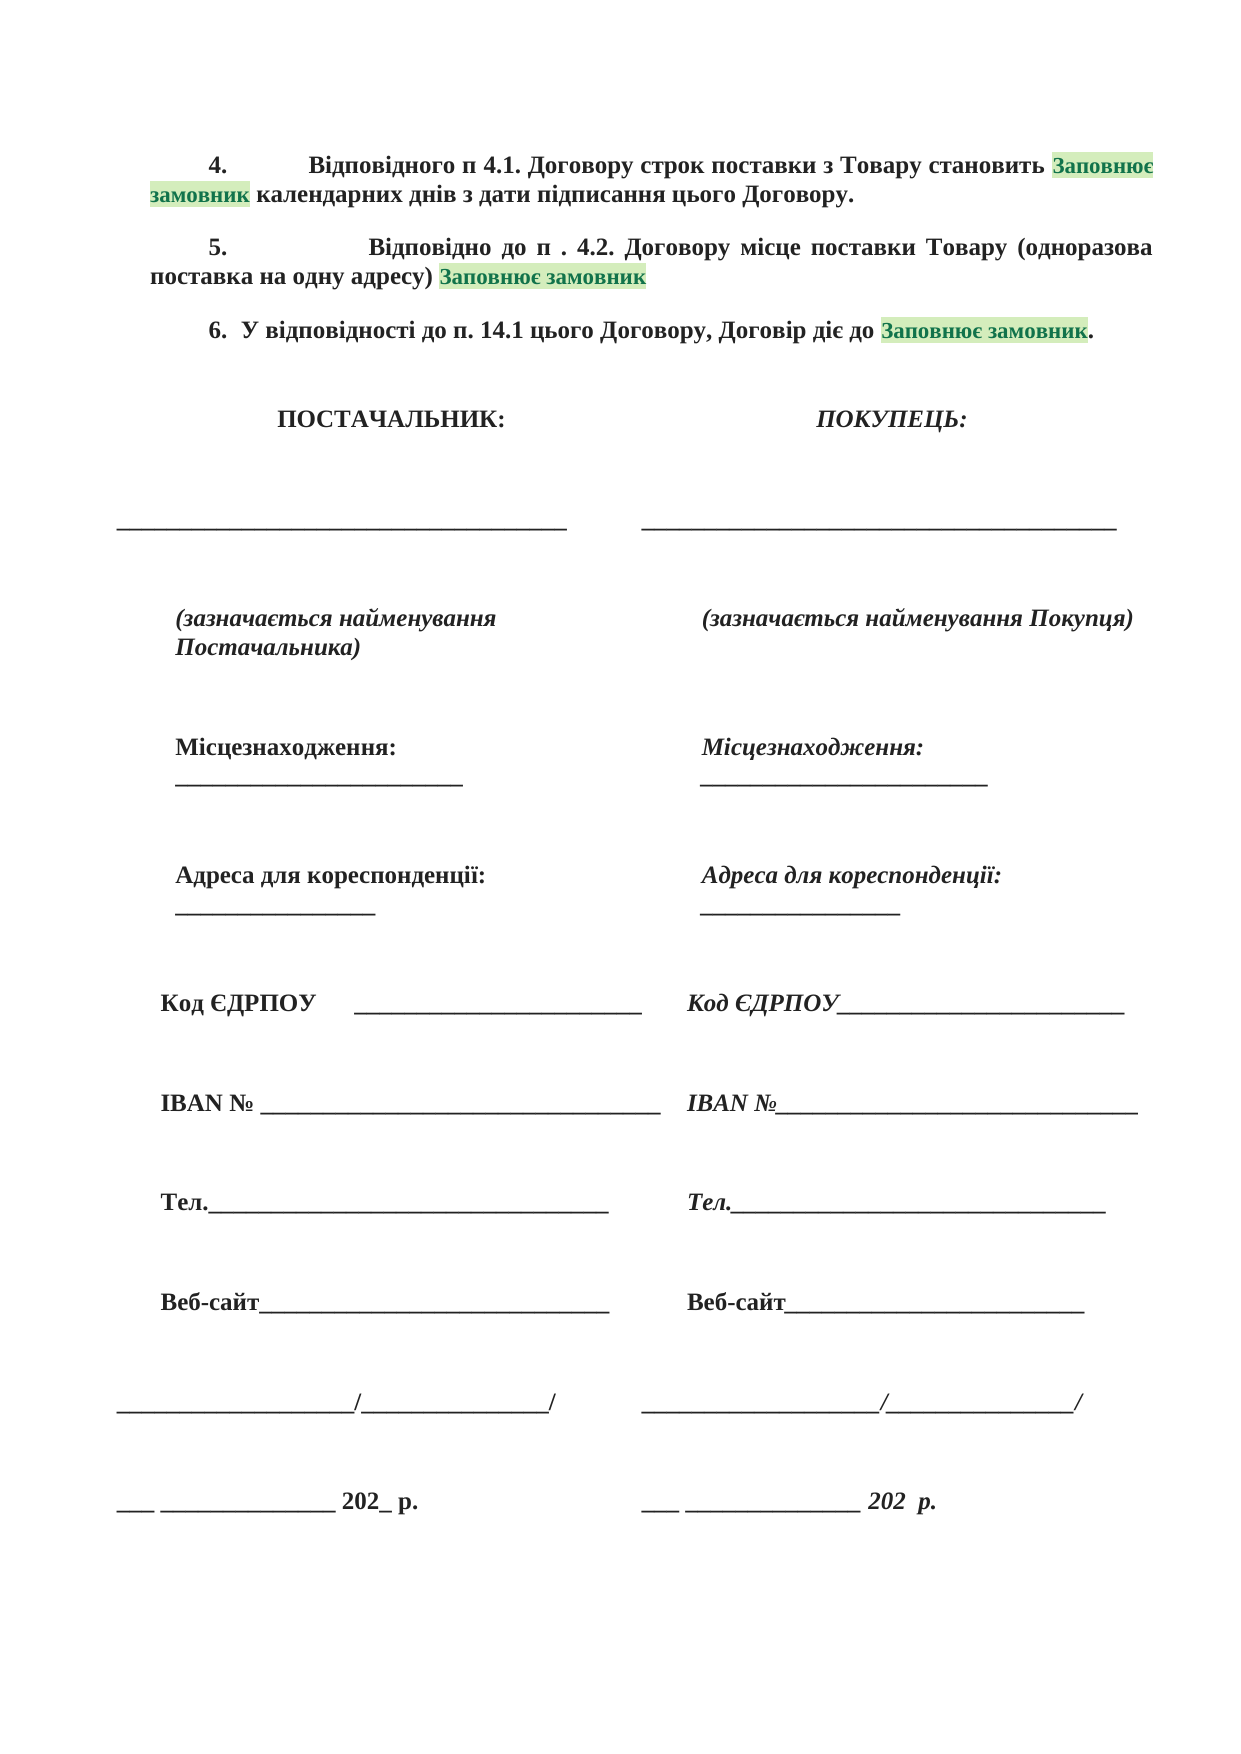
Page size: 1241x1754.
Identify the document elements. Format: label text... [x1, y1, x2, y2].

table_cell Веб-сайт____________________________ [150, 1252, 676, 1351]
table_header ПОКУПЕЦЬ: [676, 369, 1153, 468]
table_cell (зазначається найменування Покупця) [676, 568, 1153, 696]
table_cell Код ЄДРПОУ _______________________ [150, 953, 676, 1052]
table_header ПОСТАЧАЛЬНИК: [150, 369, 676, 468]
table_cell IBAN №_____________________________ [676, 1053, 1153, 1152]
text 5. Відповідно до п . 4.2. Договору місце поставки Товару (одноразова поставка на одну адресу) [150, 232, 1153, 261]
table_cell Адреса для кореспонденції: ________________ [150, 825, 676, 953]
table_cell Місцезнаходження: _______________________ [676, 696, 1153, 824]
table_cell Веб-сайт________________________ [676, 1252, 1153, 1351]
table_cell Код ЄДРПОУ_______________________ [676, 953, 1153, 1052]
text 4. Відповідного п 4.1. Договору строк поставки з Товару становить календарних днів з дати підписання цього Договору. [150, 150, 1153, 207]
table_cell ____________________________________ [150, 468, 676, 568]
table_cell ___________________/_______________/ [150, 1351, 676, 1451]
text 5. Відповідно до п . 4.2. Договору місце поставки Товару (одноразова поставка на одну адресу) [439, 261, 1153, 290]
text 6. У відповідності до п. 14.1 цього Договору, Договір діє до . [150, 315, 1153, 344]
table_cell (зазначається найменування Постачальника) [150, 568, 676, 696]
table_cell Адреса для кореспонденції: ________________ [676, 825, 1153, 953]
table_cell Тел.______________________________ [676, 1152, 1153, 1252]
table_cell Тел.________________________________ [150, 1152, 676, 1252]
table_cell ______________________________________ [676, 468, 1153, 568]
table_cell ___ ______________ 202 р. [676, 1451, 1153, 1550]
table_cell IBAN № ________________________________ [150, 1053, 676, 1152]
table_cell ___ ______________ 202_ р. [150, 1451, 676, 1550]
table_cell Місцезнаходження: _______________________ [150, 696, 676, 824]
table_cell ___________________/_______________/ [676, 1351, 1153, 1451]
